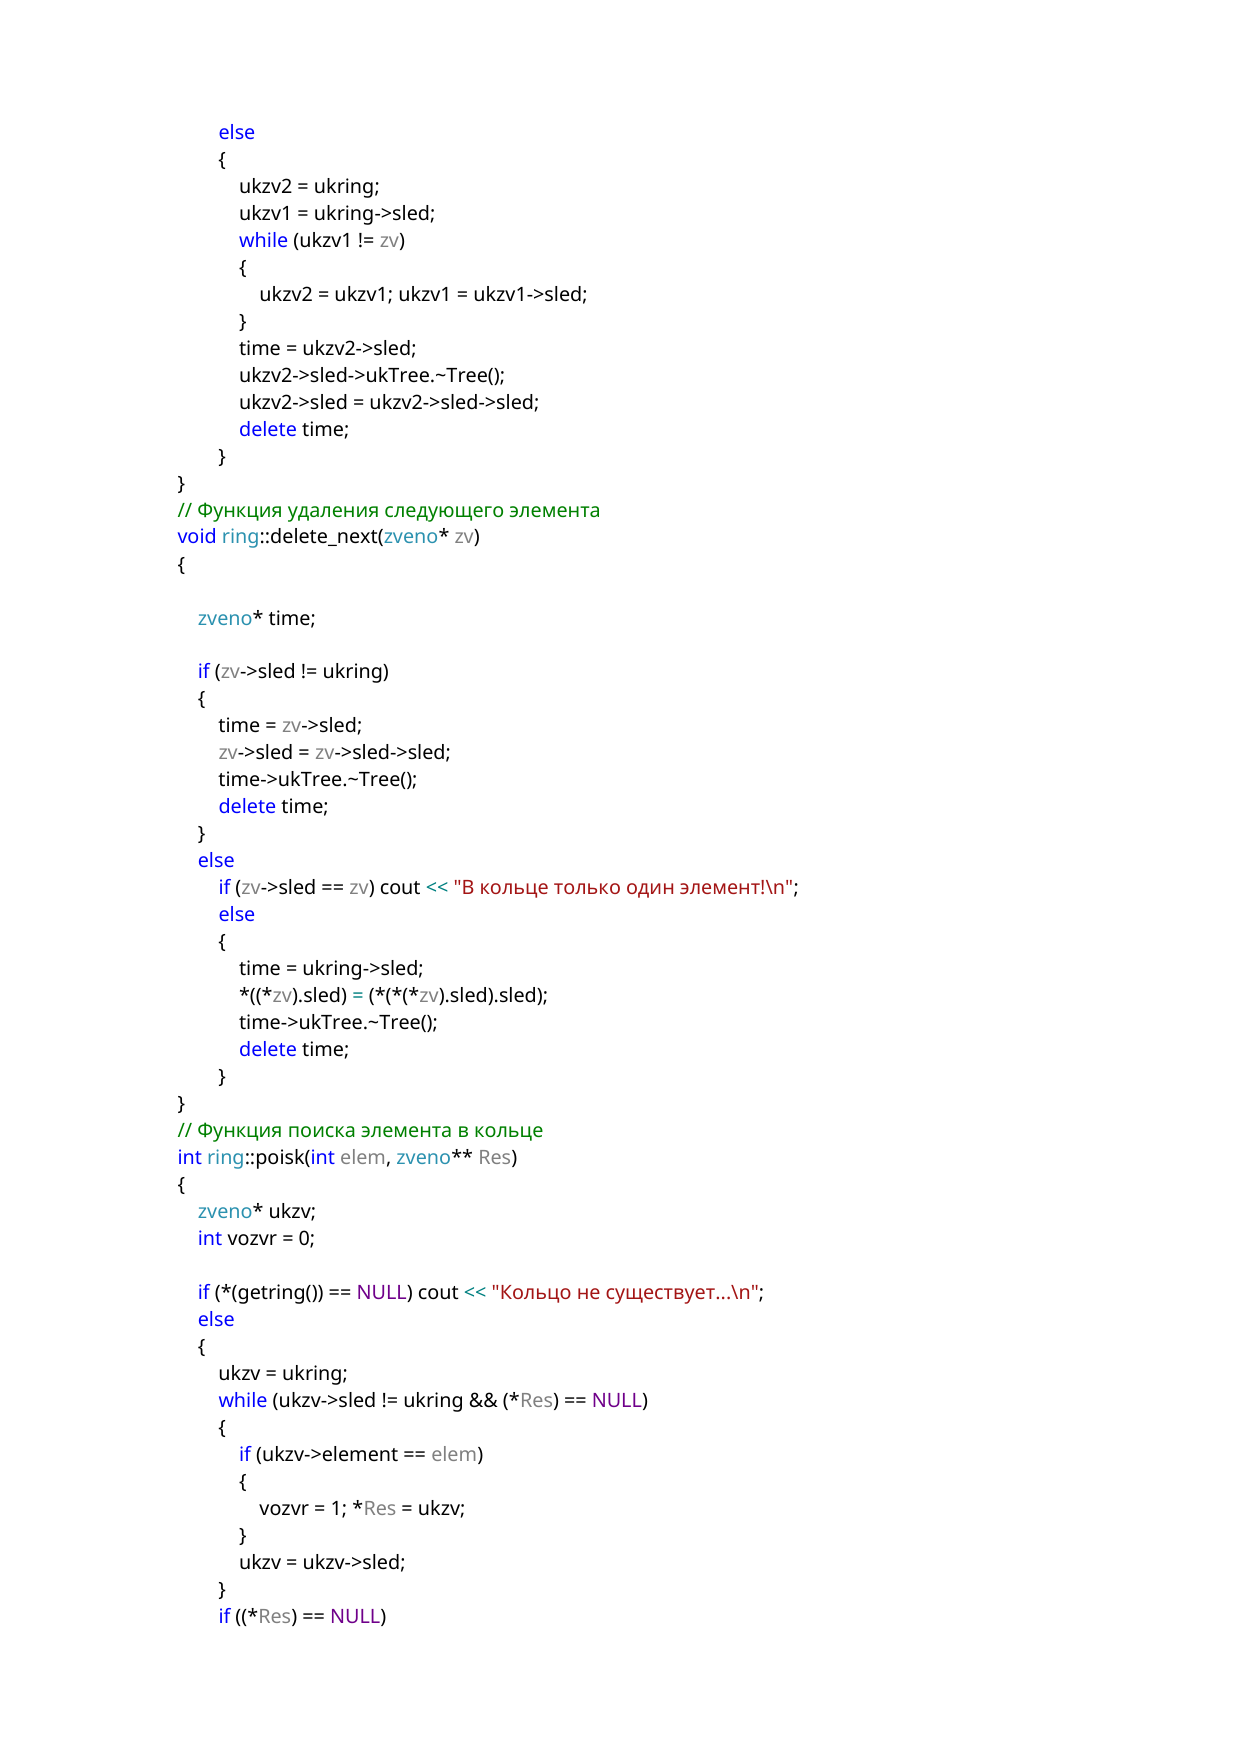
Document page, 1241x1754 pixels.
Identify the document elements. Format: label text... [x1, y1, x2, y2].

text if ((*Res) == NULL) [177, 1602, 1152, 1629]
text time = zv->sled; [177, 712, 1152, 739]
text } [177, 307, 1152, 334]
text ukzv = ukzv->sled; [177, 1548, 1152, 1575]
text time = ukzv2->sled; [177, 334, 1152, 361]
text delete time; [177, 1035, 1152, 1062]
text } [177, 469, 1152, 496]
text zveno* time; [177, 604, 1152, 631]
text while (ukzv1 != zv) [177, 226, 1152, 253]
text delete time; [177, 793, 1152, 819]
text if (zv->sled == zv) cout << "В кольце только один элемент!\n"; [177, 873, 1152, 901]
text } [177, 819, 1152, 847]
text { [177, 685, 1152, 712]
text { [177, 1170, 1152, 1197]
text { [177, 253, 1152, 280]
text ukzv2 = ukzv1; ukzv1 = ukzv1->sled; [177, 280, 1152, 307]
text { [177, 1332, 1152, 1359]
text ukzv2->sled = ukzv2->sled->sled; [177, 388, 1152, 415]
text ukzv1 = ukring->sled; [177, 199, 1152, 226]
text ukzv2 = ukring; [177, 172, 1152, 199]
text time->ukTree.~Tree(); [177, 766, 1152, 793]
text int vozvr = 0; [177, 1224, 1152, 1251]
text vozvr = 1; *Res = ukzv; [177, 1494, 1152, 1521]
text // Функция удаления следующего элемента [177, 496, 1152, 523]
text { [177, 1413, 1152, 1440]
text { [177, 550, 1152, 577]
text { [177, 145, 1152, 172]
text time = ukring->sled; [177, 954, 1152, 981]
text int ring::poisk(int elem, zveno** Res) [177, 1143, 1152, 1170]
text else [177, 901, 1152, 927]
text if (ukzv->element == elem) [177, 1440, 1152, 1467]
text else [177, 1305, 1152, 1332]
text } [177, 442, 1152, 469]
text zveno* ukzv; [177, 1197, 1152, 1224]
text time->ukTree.~Tree(); [177, 1008, 1152, 1035]
text while (ukzv->sled != ukring && (*Res) == NULL) [177, 1386, 1152, 1413]
text } [177, 1089, 1152, 1116]
text if (*(getring()) == NULL) cout << "Кольцо не существует...\n"; [177, 1278, 1152, 1305]
text // Функция поиска элемента в кольце [177, 1116, 1152, 1143]
text delete time; [177, 415, 1152, 442]
text } [177, 1575, 1152, 1602]
text { [177, 927, 1152, 954]
text void ring::delete_next(zveno* zv) [177, 523, 1152, 550]
text zv->sled = zv->sled->sled; [177, 739, 1152, 766]
text *((*zv).sled) = (*(*(*zv).sled).sled); [177, 981, 1152, 1008]
text } [177, 1521, 1152, 1548]
text ukzv = ukring; [177, 1359, 1152, 1386]
text if (zv->sled != ukring) [177, 658, 1152, 685]
text else [177, 847, 1152, 873]
text { [177, 1467, 1152, 1494]
text } [177, 1062, 1152, 1089]
text else [177, 118, 1152, 145]
text ukzv2->sled->ukTree.~Tree(); [177, 361, 1152, 388]
